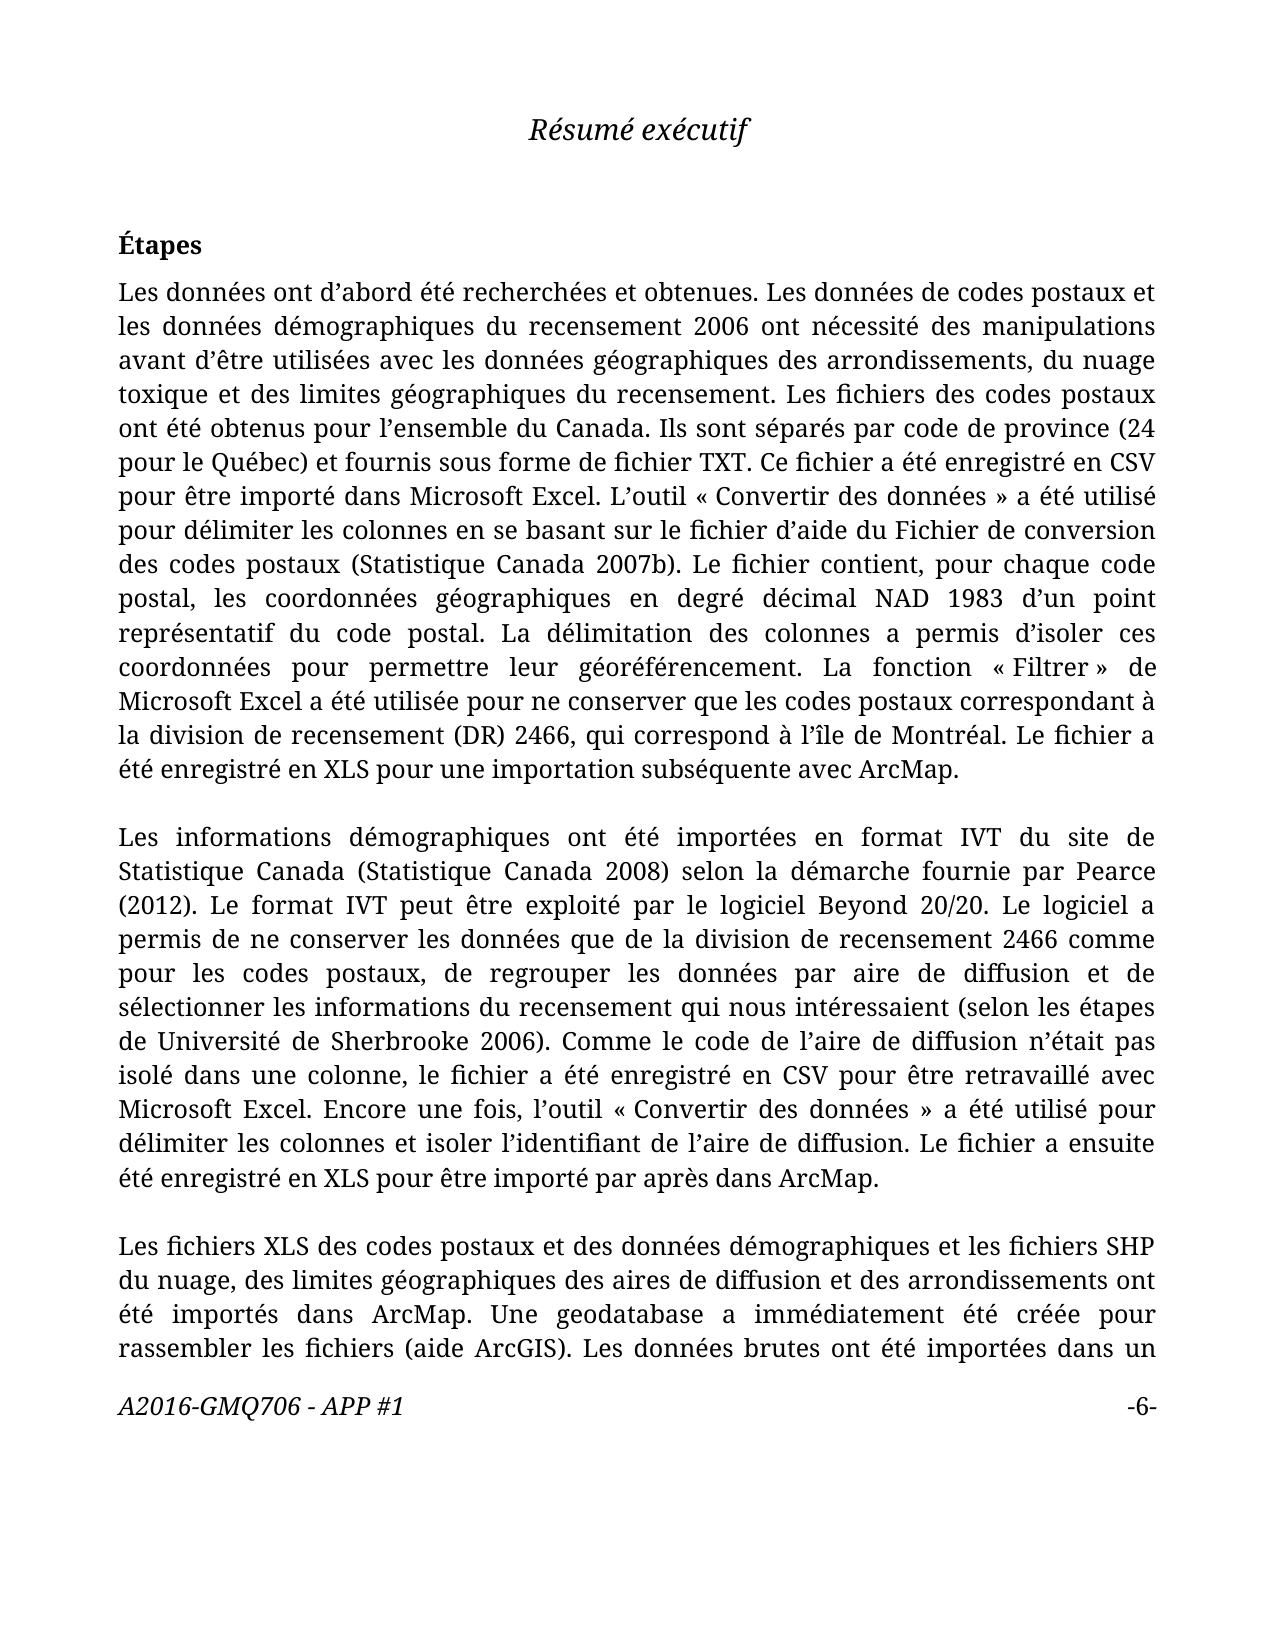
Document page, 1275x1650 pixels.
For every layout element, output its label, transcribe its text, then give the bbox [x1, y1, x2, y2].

subtitle Étapes [118, 228, 1157, 262]
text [118, 1228, 1157, 1364]
text Les données ont d’abord été recherchées et obtenues. Les données de codes postaux et les données démographiques du recensement 2006 ont nécessité des manipulations avant d’être utilisées avec les données géographiques des arrondissements, du nuage toxique et des limites géographiques du recensement. Les fichiers des codes postaux ont été obtenus pour l’ensemble du Canada. Ils sont séparés par code de province (24 pour le Québec) et fournis sous forme de fichier TXT. Ce fichier a été enregistré en CSV pour être importé dans Microsoft Excel. L’outil « Convertir des données » a été utilisé pour délimiter les colonnes en se basant sur le fichier d’aide du Fichier de conversion des codes postaux (Statistique Canada 2007b). Le fichier contient, pour chaque code postal, les coordonnées géographiques en degré décimal NAD 1983 d’un point représentatif du code postal. La délimitation des colonnes a permis d’isoler ces coordonnées pour permettre leur géoréférencement. La fonction « Filtrer » de Microsoft Excel a été utilisée pour ne conserver que les codes postaux correspondant à la division de recensement (DR) 2466, qui correspond à l’île de Montréal. Le fichier a été enregistré en XLS pour une importation subséquente avec ArcMap. [118, 274, 1157, 786]
text Les informations démographiques ont été importées en format IVT du site de Statistique Canada (Statistique Canada 2008) selon la démarche fournie par Pearce (2012). Le format IVT peut être exploité par le logiciel Beyond 20/20. Le logiciel a permis de ne conserver les données que de la division de recensement 2466 comme pour les codes postaux, de regrouper les données par aire de diffusion et de sélectionner les informations du recensement qui nous intéressaient (selon les étapes de Université de Sherbrooke 2006). Comme le code de l’aire de diffusion n’était pas isolé dans une colonne, le fichier a été enregistré en CSV pour être retravaillé avec Microsoft Excel. Encore une fois, l’outil « Convertir des données » a été utilisé pour délimiter les colonnes et isoler l’identifiant de l’aire de diffusion. Le fichier a ensuite été enregistré en XLS pour être importé par après dans ArcMap. [118, 819, 1157, 1194]
